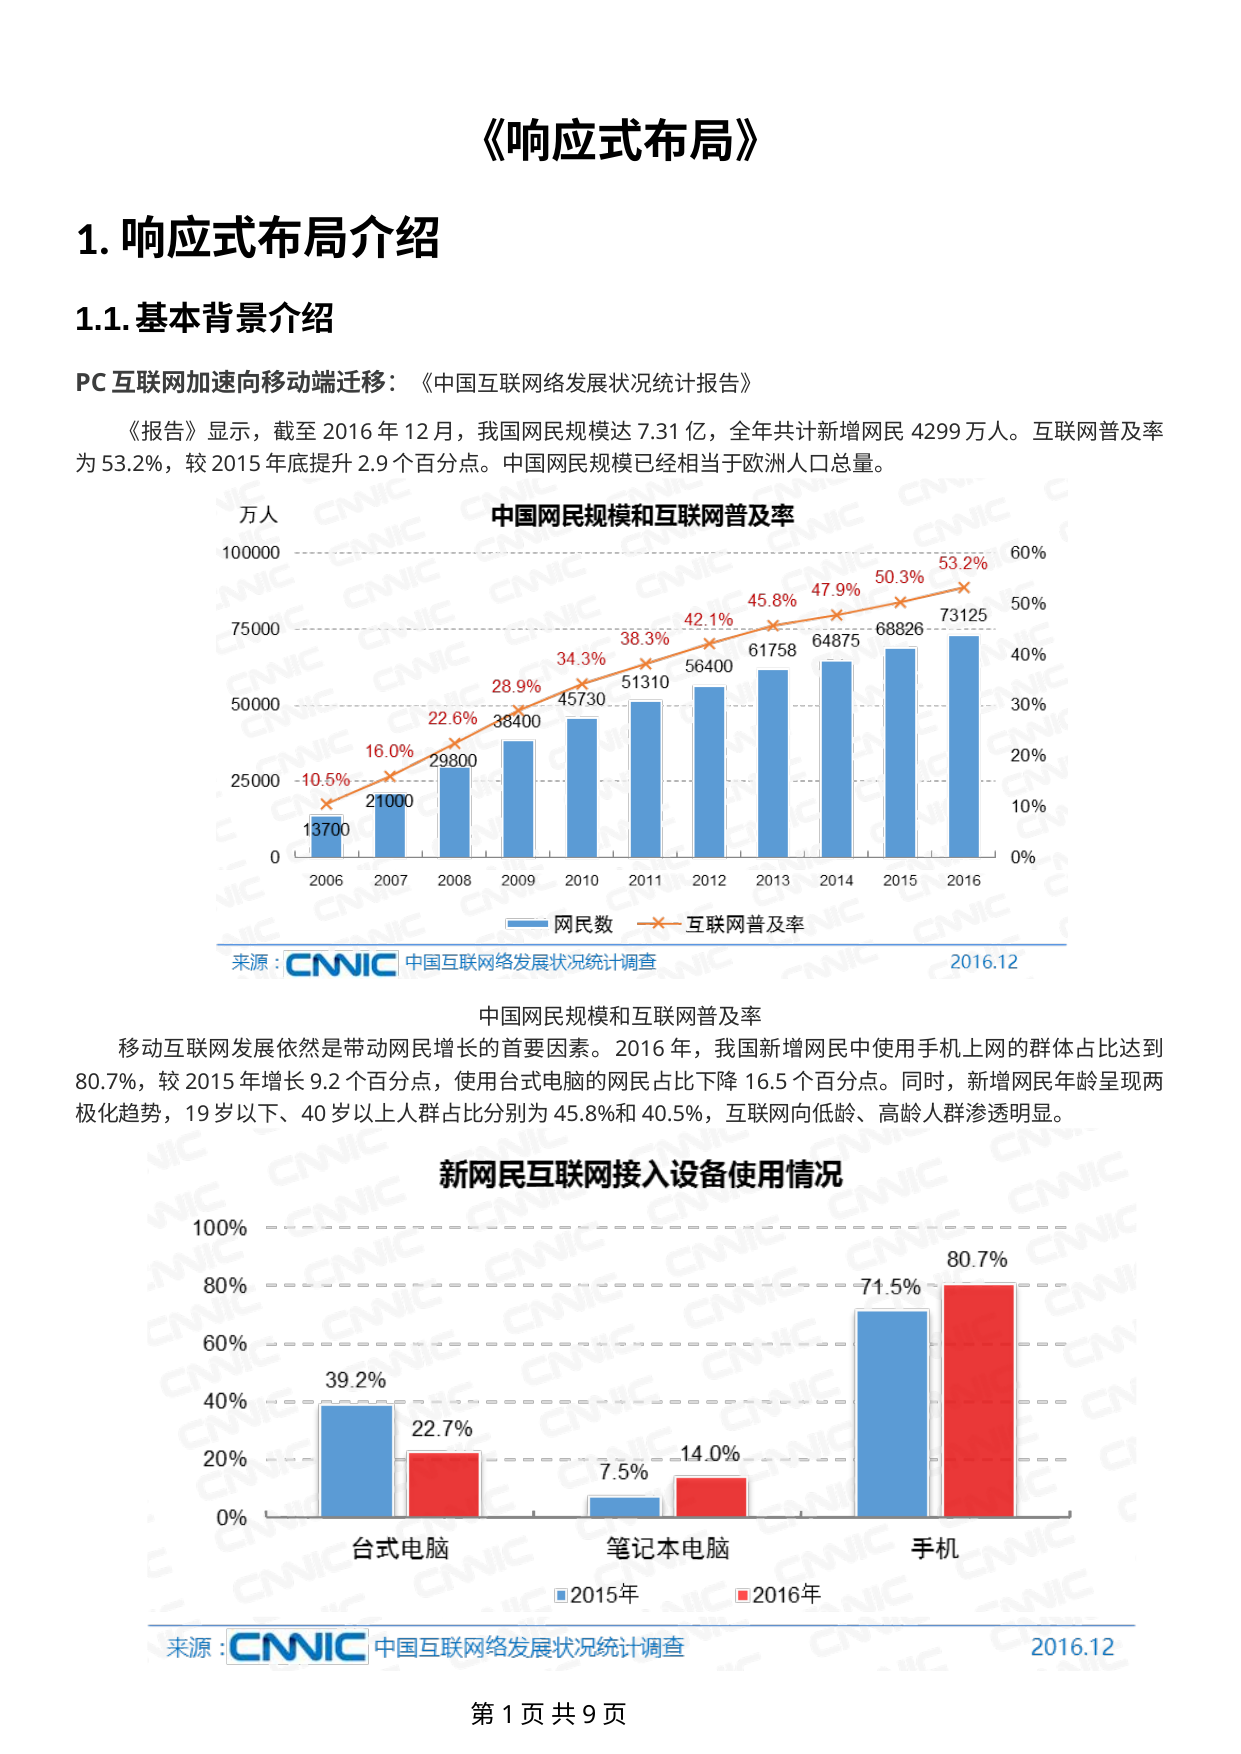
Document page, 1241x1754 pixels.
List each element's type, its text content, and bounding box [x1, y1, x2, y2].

text 中国网民规模和互联网普及率 [75, 998, 1165, 1031]
subtitle 响应式布局介绍 [75, 186, 1165, 283]
text 《报告》显示，截至2016年12月，我国网民规模达7.31亿，全年共计新增网民4299万人。互联网普及率为53.2%，较2015年底提升2.9个百分点。中国网民规模已经相当于欧洲人口总量。 [75, 413, 1165, 448]
subtitle 《响应式布局》 [75, 88, 1165, 186]
picture [216, 478, 1068, 979]
picture [147, 1128, 1137, 1671]
text 《报告》显示，截至2016年12月，我国网民规模达7.31亿，全年共计新增网民4299万人。互联网普及率为53.2%，较2015年底提升2.9个百分点。中国网民规模已经相当于欧洲人口总量。 [685, 445, 1165, 478]
subtitle 基本背景介绍 [75, 283, 1165, 348]
text 移动互联网发展依然是带动网民增长的首要因素。2016年，我国新增网民中使用手机上网的群体占比达到80.7%，较2015年增长9.2个百分点，使用台式电脑的网民占比下降16.5个百分点。同时，新增网民年龄呈现两极化趋势，19岁以下、40岁以上人群占比分别为45.8%和40.5%，互联网向低龄、高龄人群渗透明显。 [75, 1031, 1165, 1098]
text PC互联网加速向移动端迁移：《中国互联网络发展状况统计报告》 [75, 348, 1165, 413]
